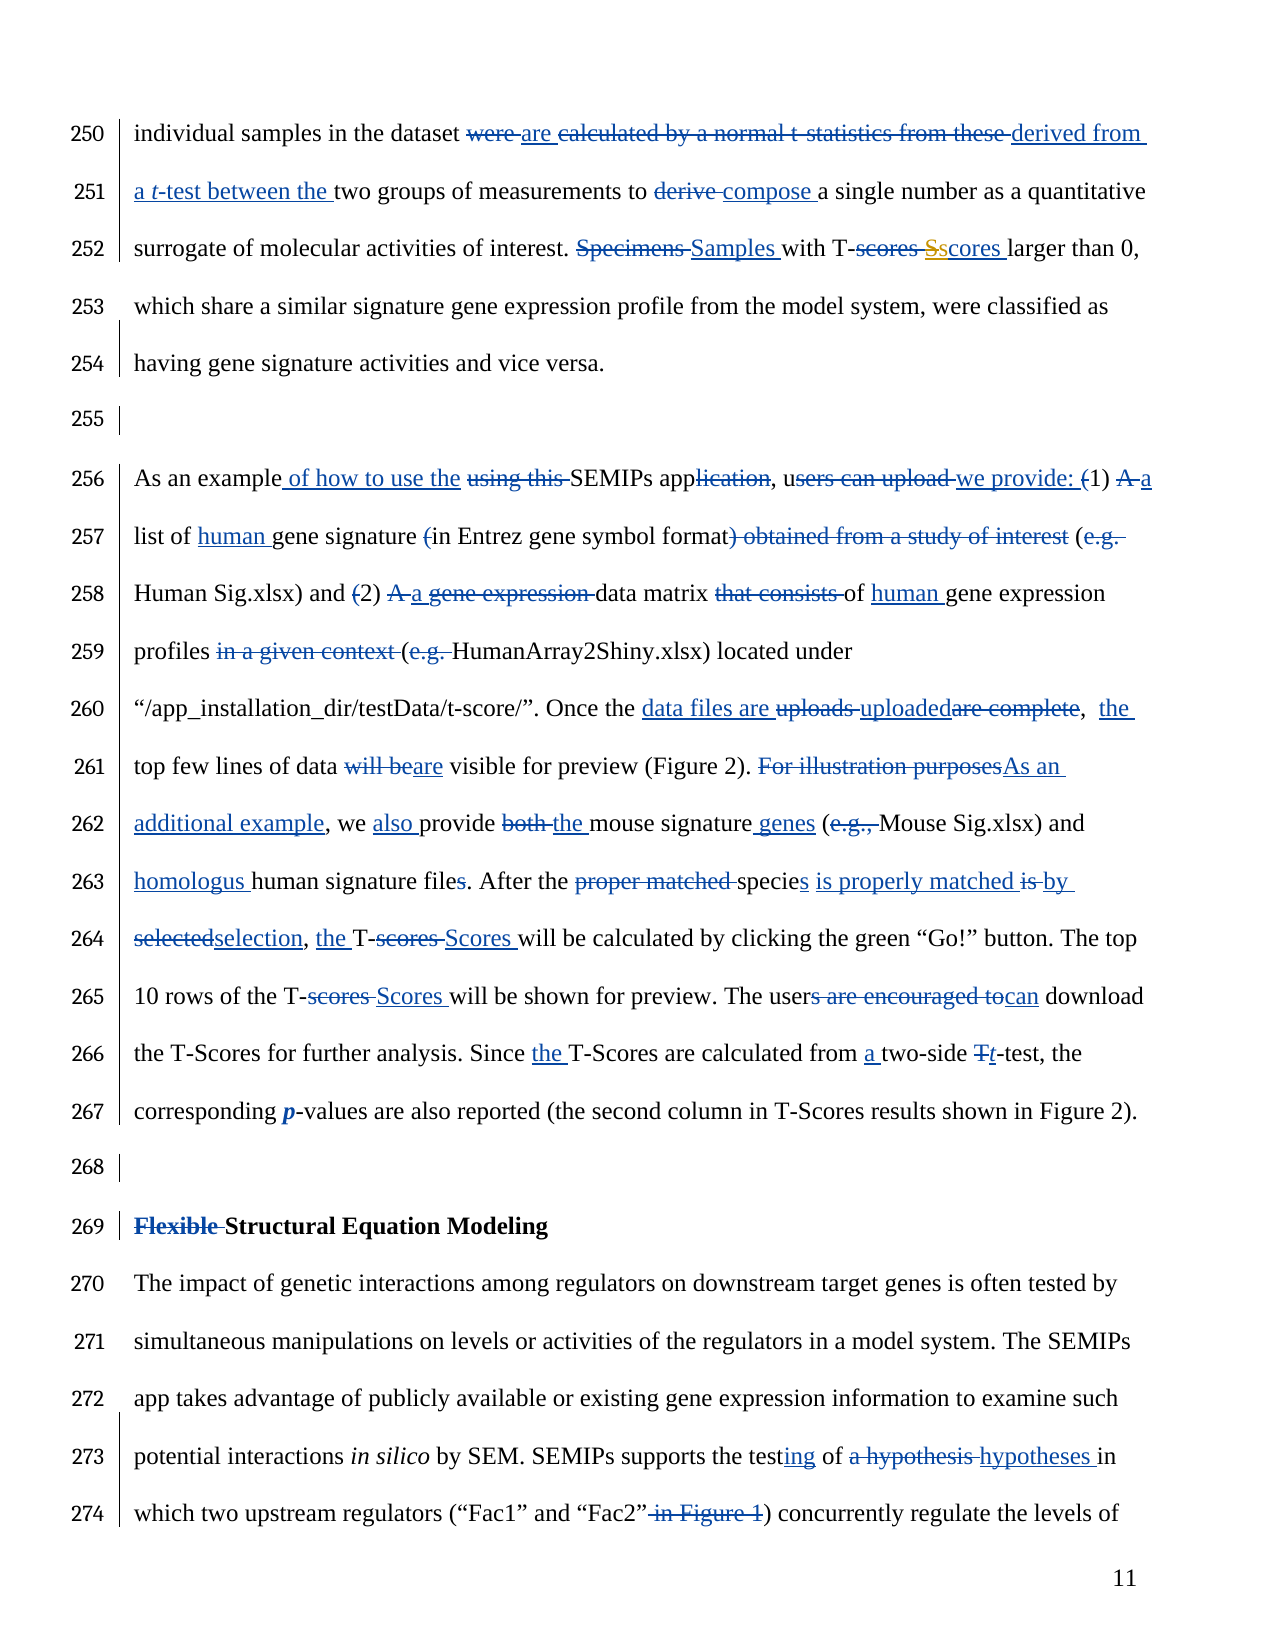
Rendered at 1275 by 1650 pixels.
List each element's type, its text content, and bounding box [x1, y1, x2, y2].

subtitle Structural Equation Modeling [133, 1211, 1152, 1240]
text As an example SEMIPs app, u1) list of gene signature in Entrez gene symbol format (Human Sig.xlsx) and 2) data matrix of gene expression profiles (HumanArray2Shiny.xlsx) located under “/app_installation_dir/testData/t-score/”. Once the , top few lines of data visible for preview (Figure 2). , we provide mouse signature (Mouse Sig.xlsx) and human signature file. After the specie , T-will be calculated by clicking the green “Go!” button. The top 10 rows of the T-will be shown for preview. The user download the T-Scores for further analysis. Since T-Scores are calculated from two-side -test, the corresponding p-values are also reported (the second column in T-Scores results shown in Figure 2). [133, 463, 1152, 1125]
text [133, 118, 1152, 377]
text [133, 1268, 1152, 1527]
